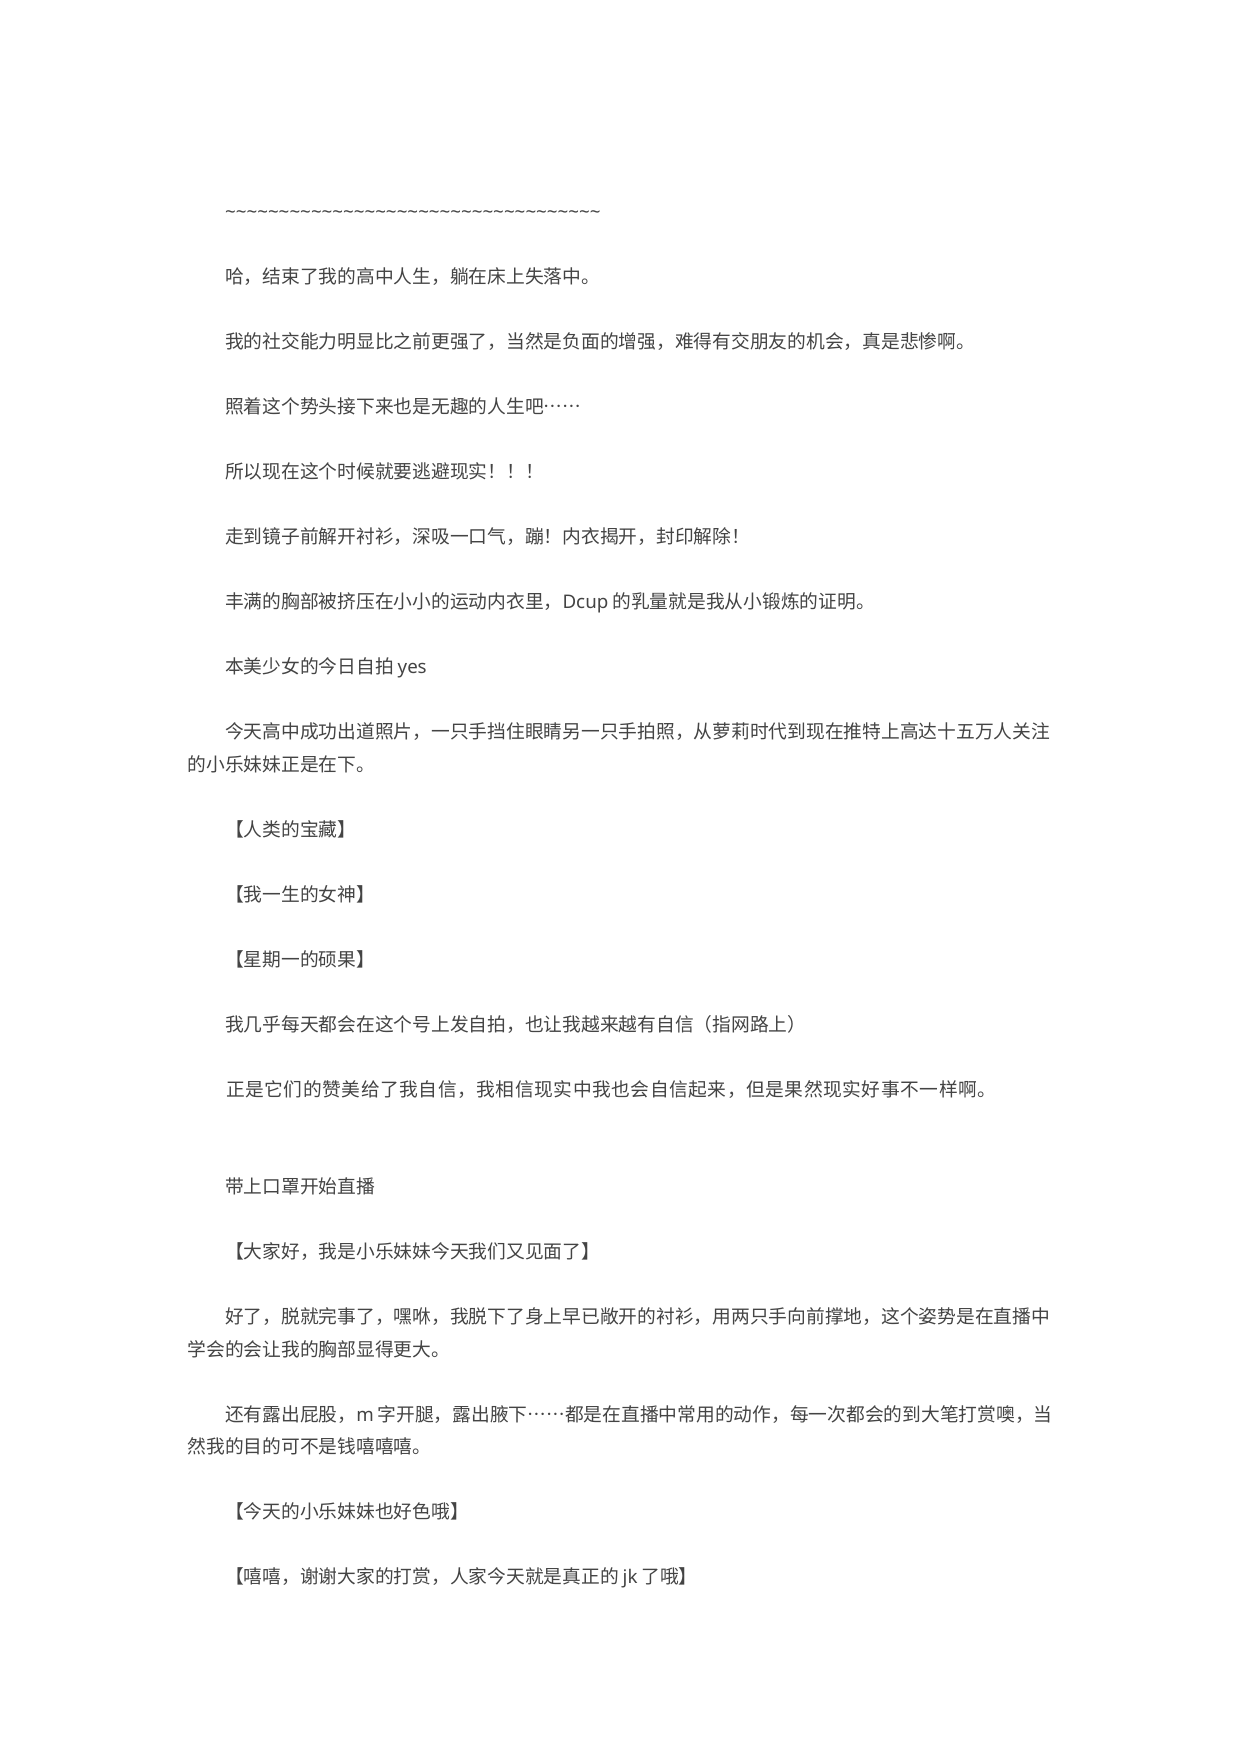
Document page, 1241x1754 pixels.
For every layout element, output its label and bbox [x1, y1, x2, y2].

text [187, 162, 1053, 1592]
